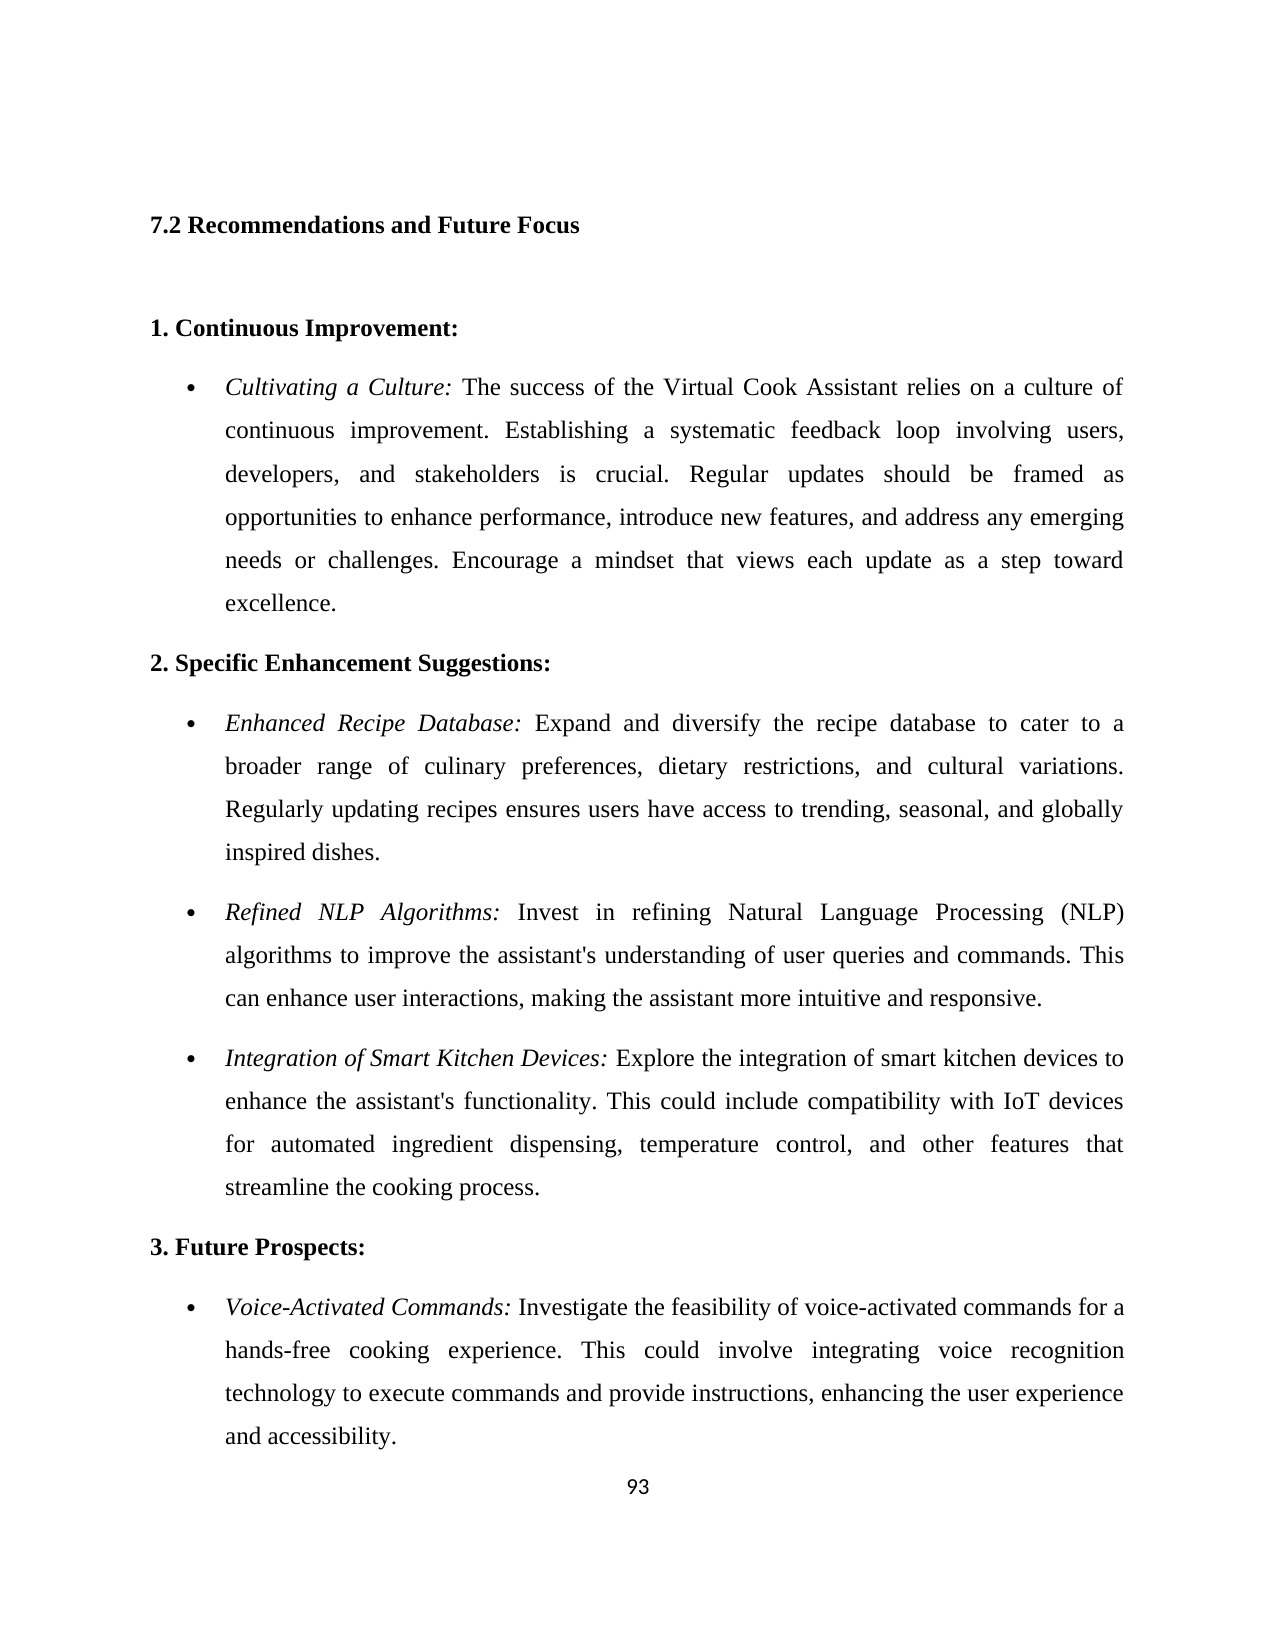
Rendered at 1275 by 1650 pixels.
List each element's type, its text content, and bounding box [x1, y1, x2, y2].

text 2. Specific Enhancement Suggestions: [150, 648, 1125, 677]
list Voice-Activated Commands: Investigate the feasibility of voice-activated commands for a hands-free cooking experience. This could involve integrating voice recognition technology to execute commands and provide instructions, enhancing the user experience and accessibility. [187, 1292, 1125, 1450]
text 3. Future Prospects: [150, 1232, 1125, 1261]
list Integration of Smart Kitchen Devices: Explore the integration of smart kitchen devices to enhance the assistant's functionality. This could include compatibility with IoT devices for automated ingredient dispensing, temperature control, and other features that streamline the cooking process. [187, 1043, 1125, 1201]
list Cultivating a Culture: The success of the Virtual Cook Assistant relies on a culture of continuous improvement. Establishing a systematic feedback loop involving users, developers, and stakeholders is crucial. Regular updates should be framed as opportunities to enhance performance, introduce new features, and address any emerging needs or challenges. Encourage a mindset that views each update as a step toward excellence. [187, 372, 1125, 617]
list Refined NLP Algorithms: Invest in refining Natural Language Processing (NLP) algorithms to improve the assistant's understanding of user queries and commands. This can enhance user interactions, making the assistant more intuitive and responsive. [187, 897, 1125, 1012]
list Enhanced Recipe Database: Expand and diversify the recipe database to cater to a broader range of culinary preferences, dietary restrictions, and cultural variations. Regularly updating recipes ensures users have access to trending, seasonal, and globally inspired dishes. [187, 708, 1125, 866]
text 1. Continuous Improvement: [150, 269, 1125, 341]
subtitle 7.2 Recommendations and Future Focus [150, 210, 1125, 238]
